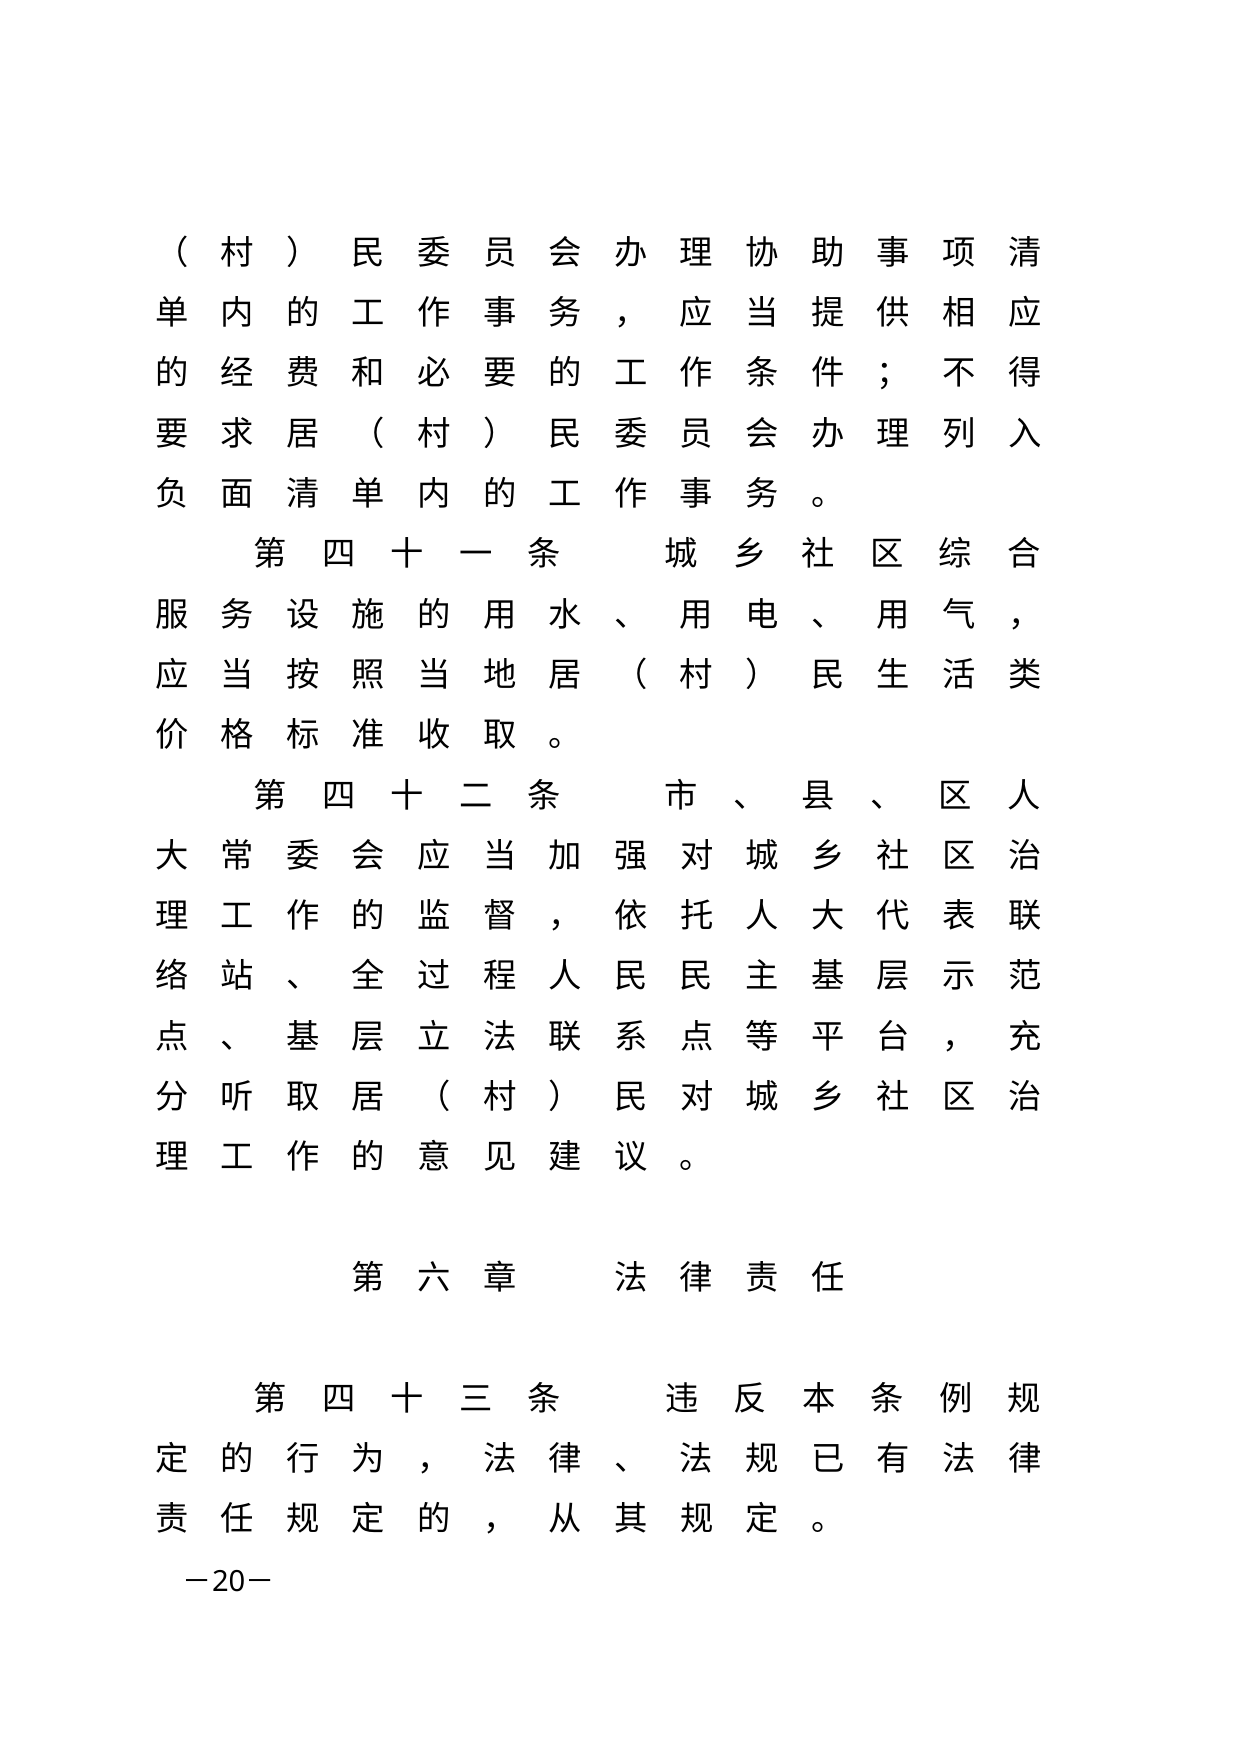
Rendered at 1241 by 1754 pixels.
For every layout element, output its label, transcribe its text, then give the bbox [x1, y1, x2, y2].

text 市、县、区人民政府有关部门，街道办事处、乡镇人民政府应当严格落实居（村）民委员会工作事务指导目录；安排居（村）民委员会办理协助事项清单内的工作事务，应当提供相应的经费和必要的工作条件；不得要求居（村）民委员会办理列入负面清单内的工作事务。 [155, 219, 1073, 521]
text 第四十三条 违反本条例规定的行为，法律、法规已有法律责任规定的，从其规定。 [155, 1365, 1073, 1546]
text 第四十一条 城乡社区综合服务设施的用水、用电、用气，应当按照当地居（村）民生活类价格标准收取。 [155, 521, 1073, 762]
text 第六章 法律责任 [155, 1245, 1073, 1305]
text 第四十二条 市、县、区人大常委会应当加强对城乡社区治理工作的监督，依托人大代表联络站、全过程人民民主基层示范点、基层立法联系点等平台，充分听取居（村）民对城乡社区治理工作的意见建议。 [155, 762, 1073, 1184]
